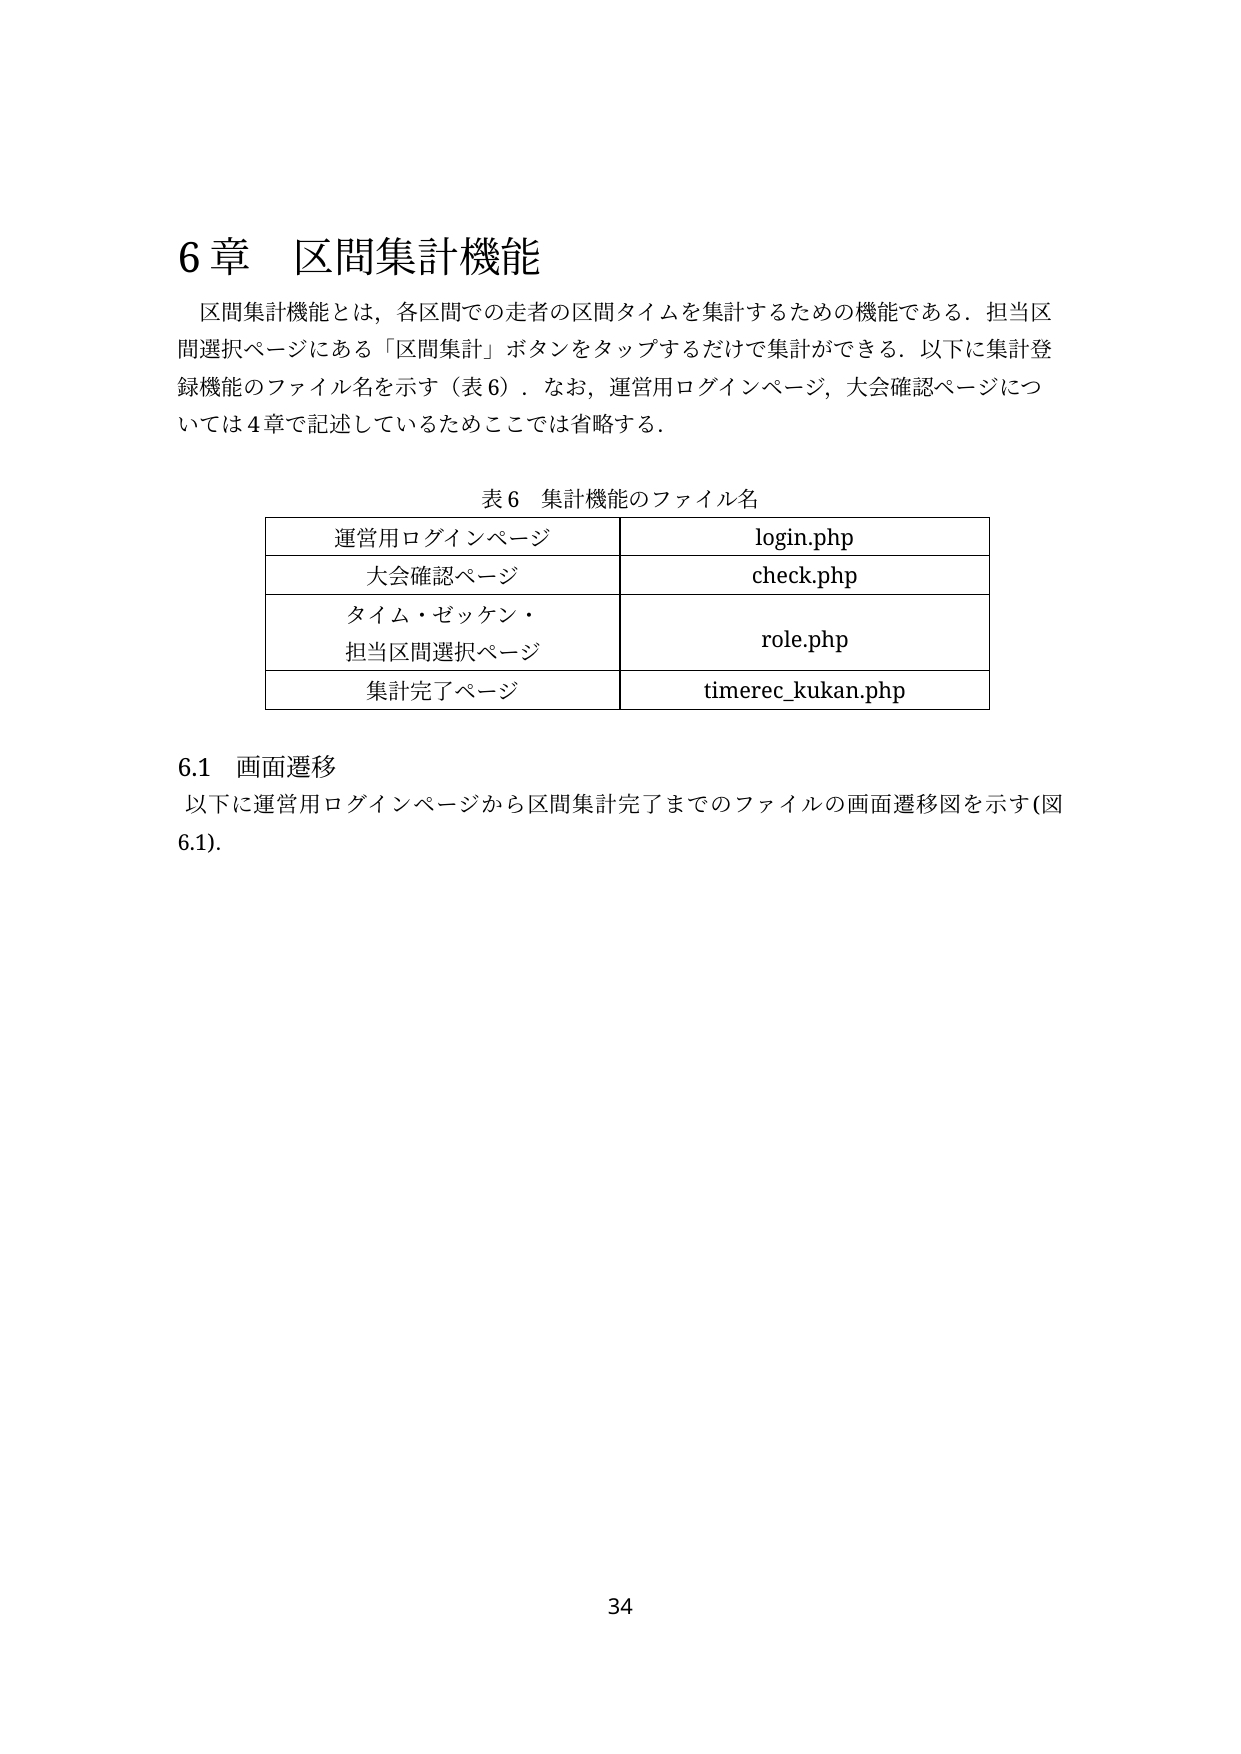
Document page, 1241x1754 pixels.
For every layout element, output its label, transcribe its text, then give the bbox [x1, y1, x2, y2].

text 6章 区間集計機能 [177, 217, 1063, 292]
text 表6 集計機能のファイル名 [177, 479, 1063, 517]
table_cell timerec_kukan.php [621, 671, 989, 708]
table_cell タイム・ゼッケン・ 担当区間選択ページ [266, 595, 619, 670]
text 区間集計機能とは，各区間での走者の区間タイムを集計するための機能である．担当区間選択ページにある「区間集計」ボタンをタップするだけで集計ができる．以下に集計登録機能のファイル名を示す（表6）．なお，運営用ログインページ，大会確認ページについては4章で記述しているためここでは省略する． [177, 292, 1063, 442]
table_header 運営用ログインページ [266, 518, 619, 555]
table_cell 集計完了ページ [266, 671, 619, 708]
table_cell check.php [621, 556, 989, 594]
text 以下に運営用ログインページから区間集計完了までのファイルの画面遷移図を示す(図6.1)． [177, 784, 1063, 859]
table_header login.php [621, 518, 989, 555]
table_cell role.php [621, 595, 989, 670]
text 6.1 画面遷移 [177, 747, 1063, 784]
table_cell 大会確認ページ [266, 556, 619, 594]
